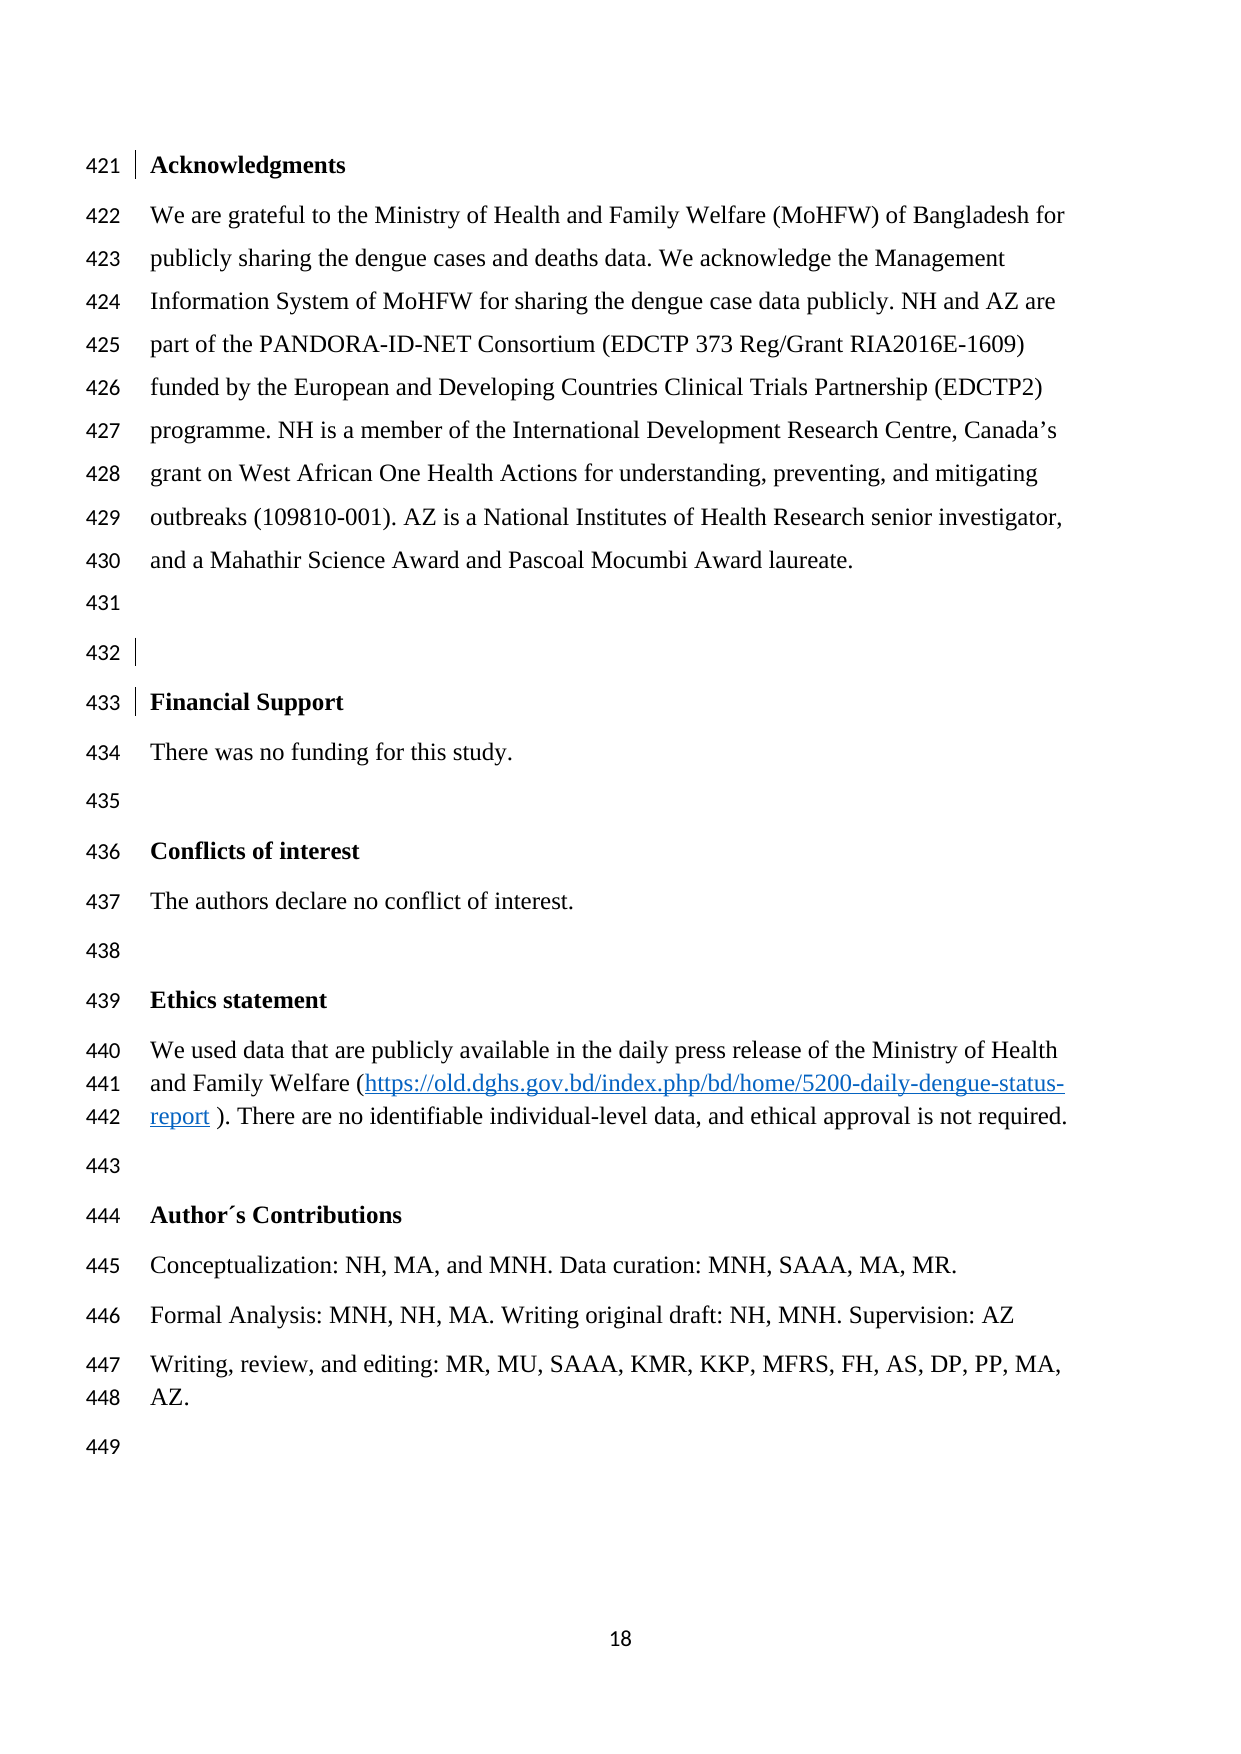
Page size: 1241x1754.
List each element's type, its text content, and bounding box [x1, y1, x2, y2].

text We are grateful to the Ministry of Health and Family Welfare (MoHFW) of Bangladesh for publicly sharing the dengue cases and deaths data. We acknowledge the Management Information System of MoHFW for sharing the dengue case data publicly. NH and AZ are part of the PANDORA-ID-NET Consortium (EDCTP 373 Reg/Grant RIA2016E-1609) funded by the European and Developing Countries Clinical Trials Partnership (EDCTP2) programme. NH is a member of the International Development Research Centre, Canada’s grant on West African One Health Actions for understanding, preventing, and mitigating outbreaks (109810-001). AZ is a National Institutes of Health Research senior investigator, and a Mahathir Science Award and Pascoal Mocumbi Award laureate. [150, 200, 1090, 573]
text There was no funding for this study. [150, 737, 1090, 766]
text Ethics statement [150, 985, 1090, 1014]
text The authors declare no conflict of interest. [150, 886, 1090, 915]
text Formal Analysis: MNH, NH, MA. Writing original draft: NH, MNH. Supervision: AZ [150, 1300, 1090, 1328]
text We used data that are publicly available in the daily press release of the Ministry of Health and Family Welfare (https://old.dghs.gov.bd/index.php/bd/home/5200-daily-dengue-status-report ). There are no identifiable individual-level data, and ethical approval is not required. [150, 1035, 1090, 1130]
text Conceptualization: NH, MA, and MNH. Data curation: MNH, SAAA, MA, MR. [150, 1250, 1090, 1279]
text Financial Support [150, 687, 1090, 716]
text Conflicts of interest [150, 836, 1090, 865]
text Writing, review, and editing: MR, MU, SAAA, KMR, KKP, MFRS, FH, AS, DP, PP, MA, AZ. [150, 1349, 1090, 1411]
text Acknowledgments [150, 150, 1090, 179]
text Author´s Contributions [150, 1200, 1090, 1229]
